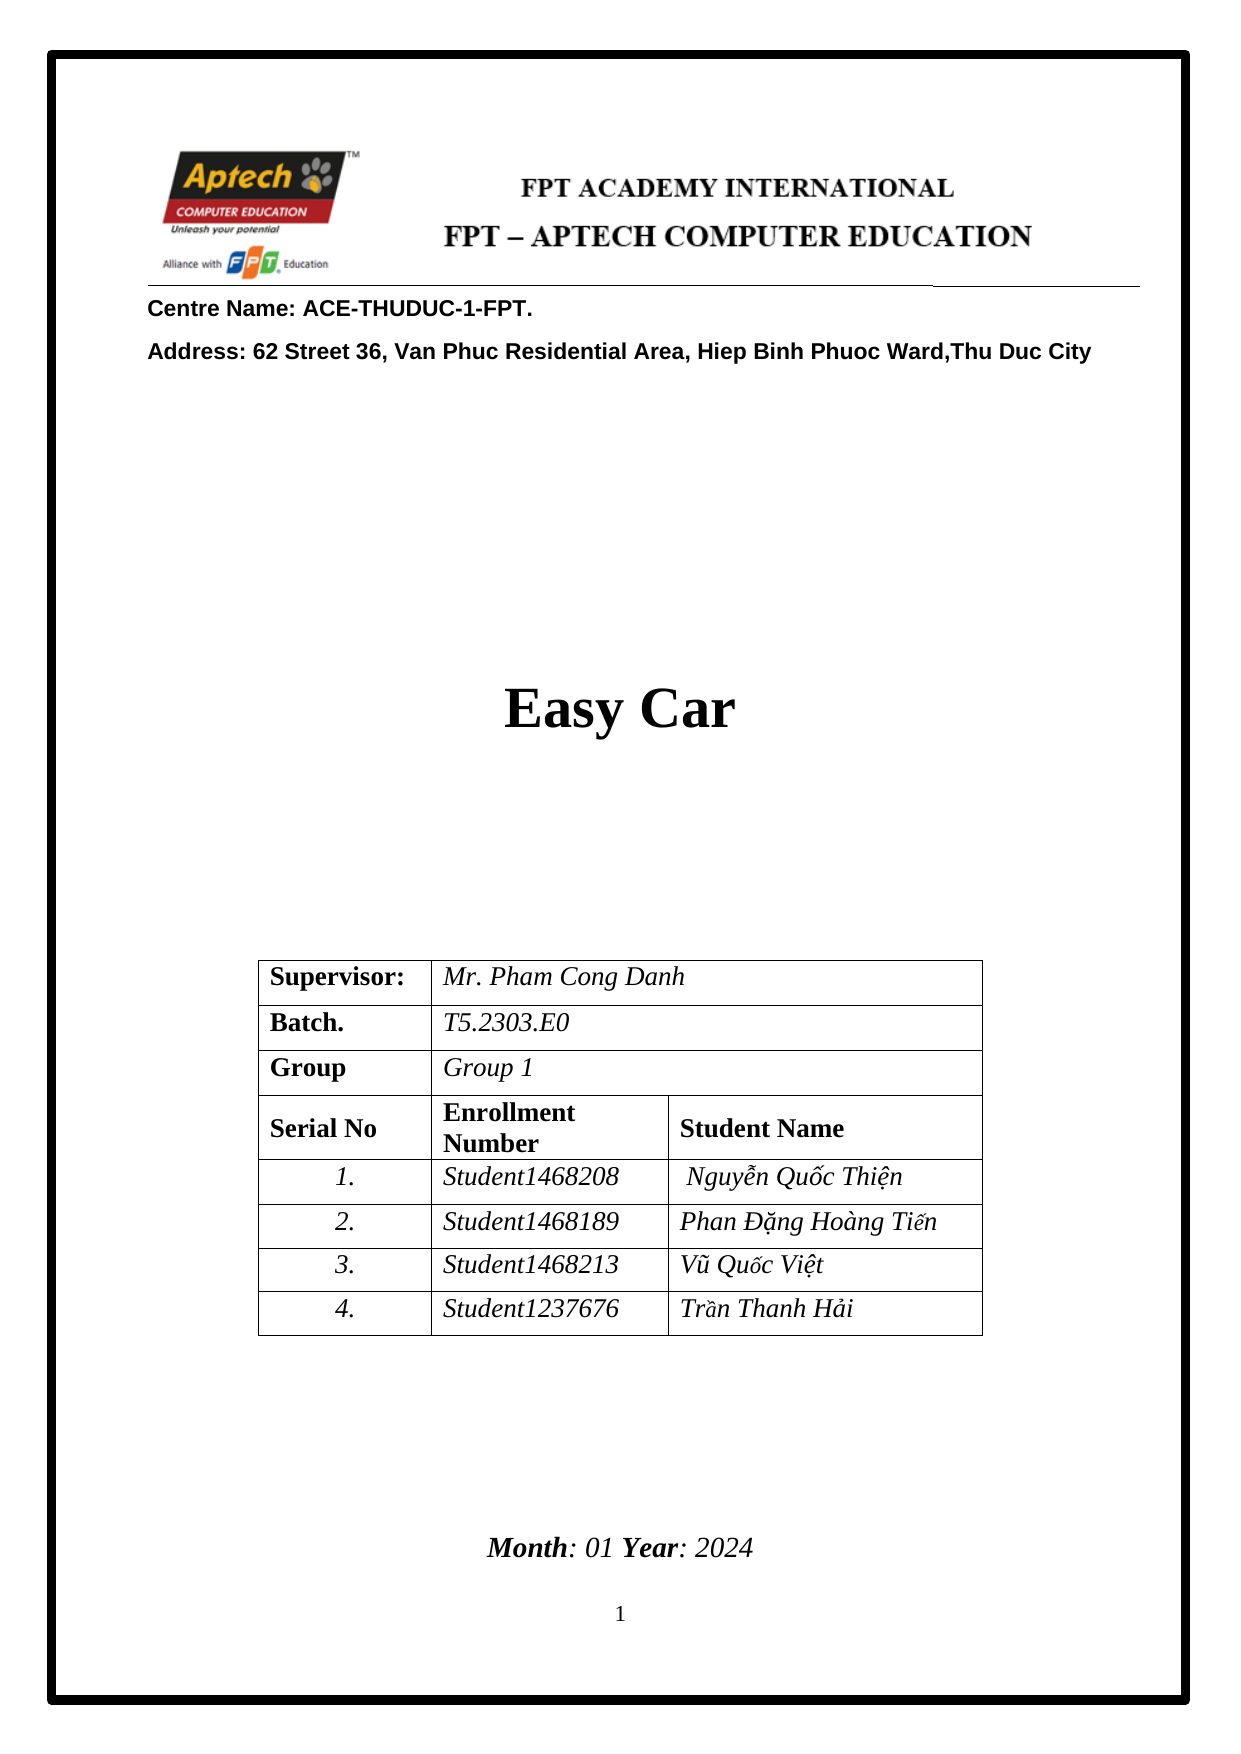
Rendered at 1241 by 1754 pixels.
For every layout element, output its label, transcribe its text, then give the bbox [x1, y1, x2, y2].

table_cell Enrollment Number [432, 1096, 668, 1159]
table_header Mr. Pham Cong Danh [432, 961, 982, 1005]
table_cell Vũ Quốc Việt [669, 1249, 982, 1291]
table_cell 1. [259, 1160, 431, 1204]
table_cell T5.2303.E0 [432, 1006, 982, 1050]
text Month: 01 Year: 2024 [147, 1530, 1093, 1563]
table_cell Nguyễn Quốc Thiện [669, 1160, 982, 1204]
table_header Supervisor: [259, 961, 431, 1005]
table_cell Student1468208 [432, 1160, 668, 1204]
table_cell Phan Đặng Hoàng Tiến [669, 1205, 982, 1247]
table_cell Student1237676 [432, 1292, 668, 1335]
table_cell 2. [259, 1205, 431, 1247]
table_cell Trần Thanh Hải [669, 1292, 982, 1335]
table_cell Batch. [259, 1006, 431, 1050]
table_cell 4. [259, 1292, 431, 1335]
table_cell Student1468213 [432, 1249, 668, 1291]
text Address: 62 Street 36, Van Phuc Residential Area, Hiep Binh Phuoc Ward,Thu Duc City [147, 338, 1093, 364]
table_cell Student Name [669, 1096, 982, 1159]
table_cell Serial No [259, 1096, 431, 1159]
table_cell Student1468189 [432, 1205, 668, 1247]
table_cell 3. [259, 1249, 431, 1291]
table_cell Group [259, 1051, 431, 1095]
picture [146, 146, 1096, 282]
text Centre Name: ACE-THUDUC-1-FPT. [147, 294, 1093, 321]
subtitle Easy Car [147, 673, 1093, 740]
table_cell Group 1 [432, 1051, 982, 1095]
